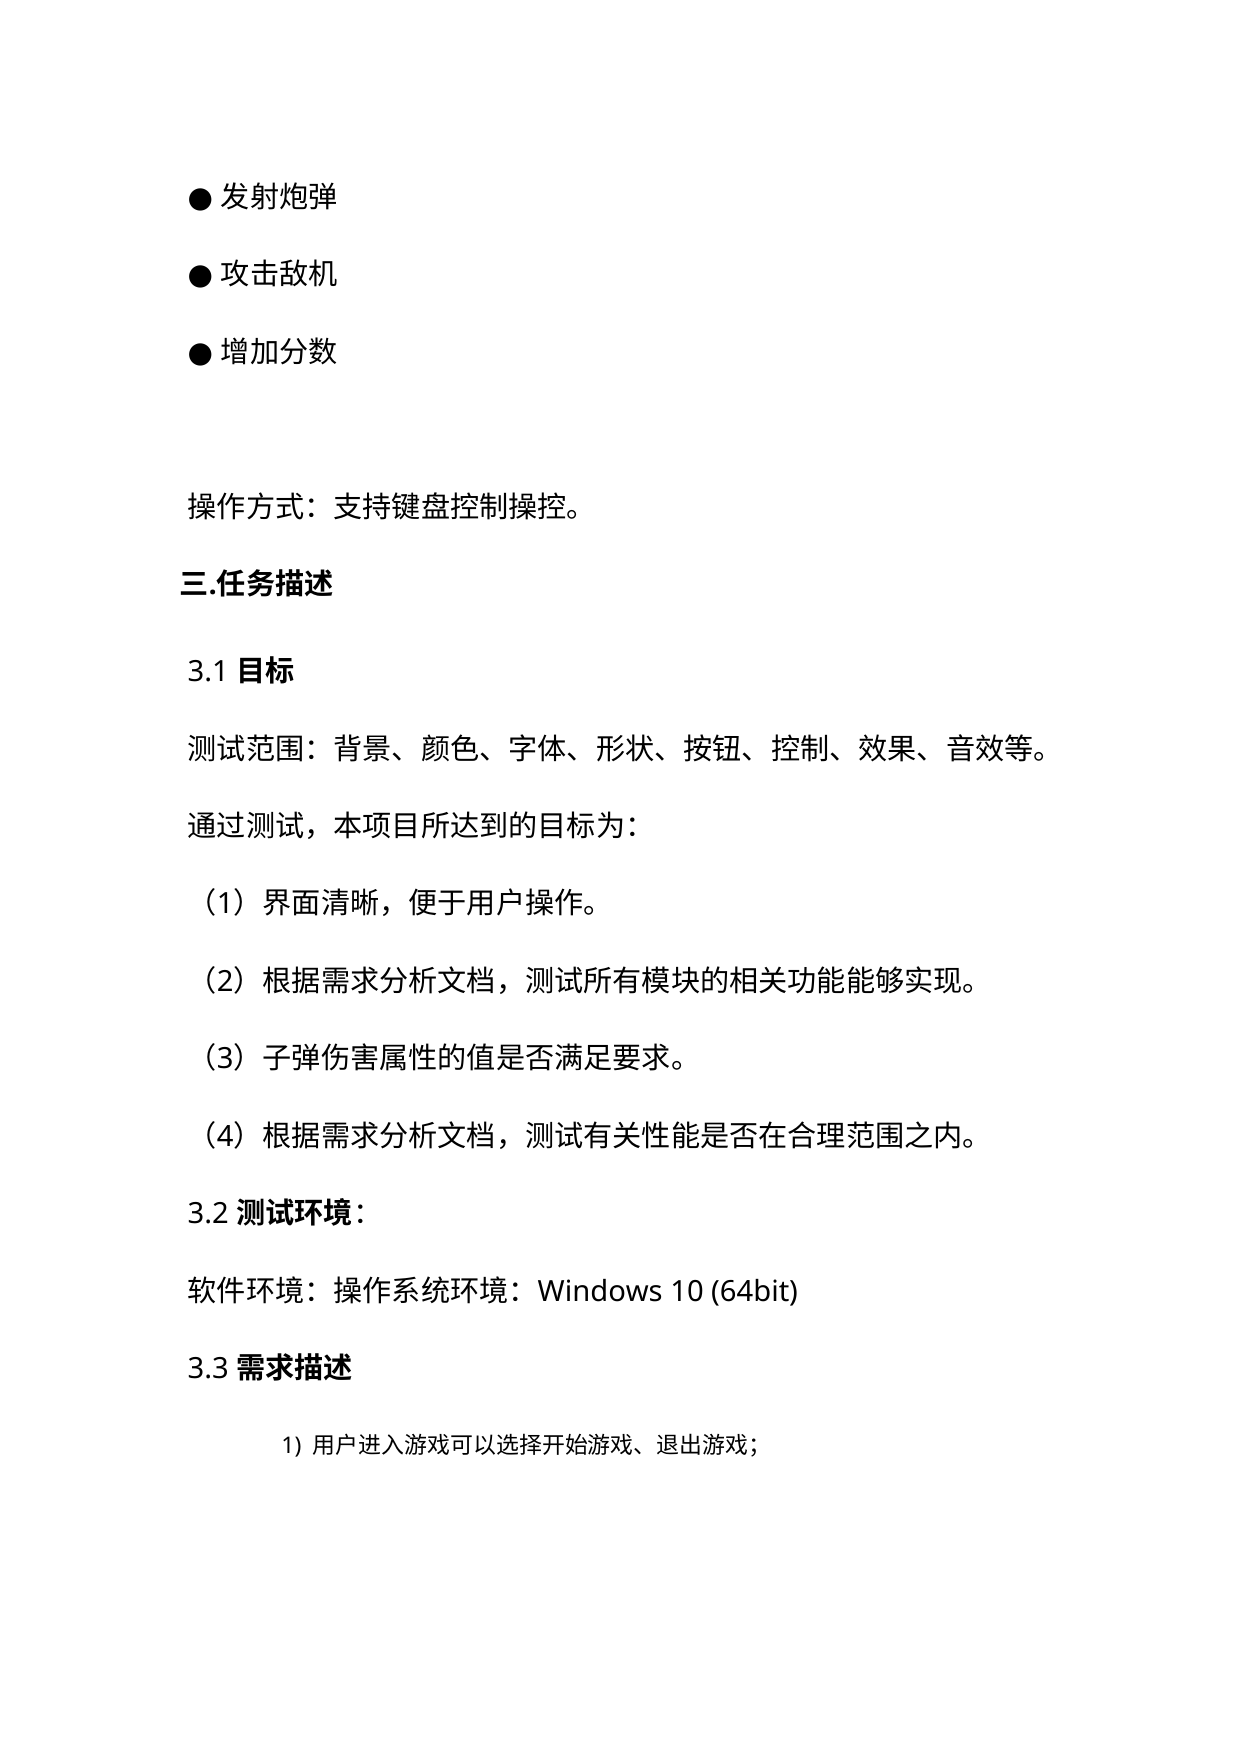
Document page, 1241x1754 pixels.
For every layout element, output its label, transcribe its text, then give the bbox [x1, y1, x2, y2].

text 1) 用户进入游戏可以选择开始游戏、退出游戏； [281, 1411, 1053, 1476]
text ● 发射炮弹 [187, 162, 1053, 227]
text ● 攻击敌机 [187, 239, 1053, 304]
text 操作方式：支持键盘控制操控。 [187, 472, 1053, 537]
list 三.任务描述 [150, 549, 1053, 614]
text （1）界面清晰，便于用户操作。 [187, 869, 1053, 934]
text （3）子弹伤害属性的值是否满足要求。 [187, 1024, 1053, 1089]
text 3.3 需求描述 [187, 1334, 1053, 1399]
text 通过测试，本项目所达到的目标为： [187, 791, 1053, 856]
text 3.2 测试环境： [187, 1179, 1053, 1244]
text 测试范围：背景、颜色、字体、形状、按钮、控制、效果、音效等。 [187, 714, 1053, 779]
text 3.1 目标 [187, 636, 1053, 701]
text 软件环境：操作系统环境：Windows 10 (64bit) [187, 1256, 1053, 1321]
text （4）根据需求分析文档，测试有关性能是否在合理范围之内。 [187, 1101, 1053, 1166]
text ● 增加分数 [187, 317, 1053, 382]
text （2）根据需求分析文档，测试所有模块的相关功能能够实现。 [187, 946, 1053, 1011]
